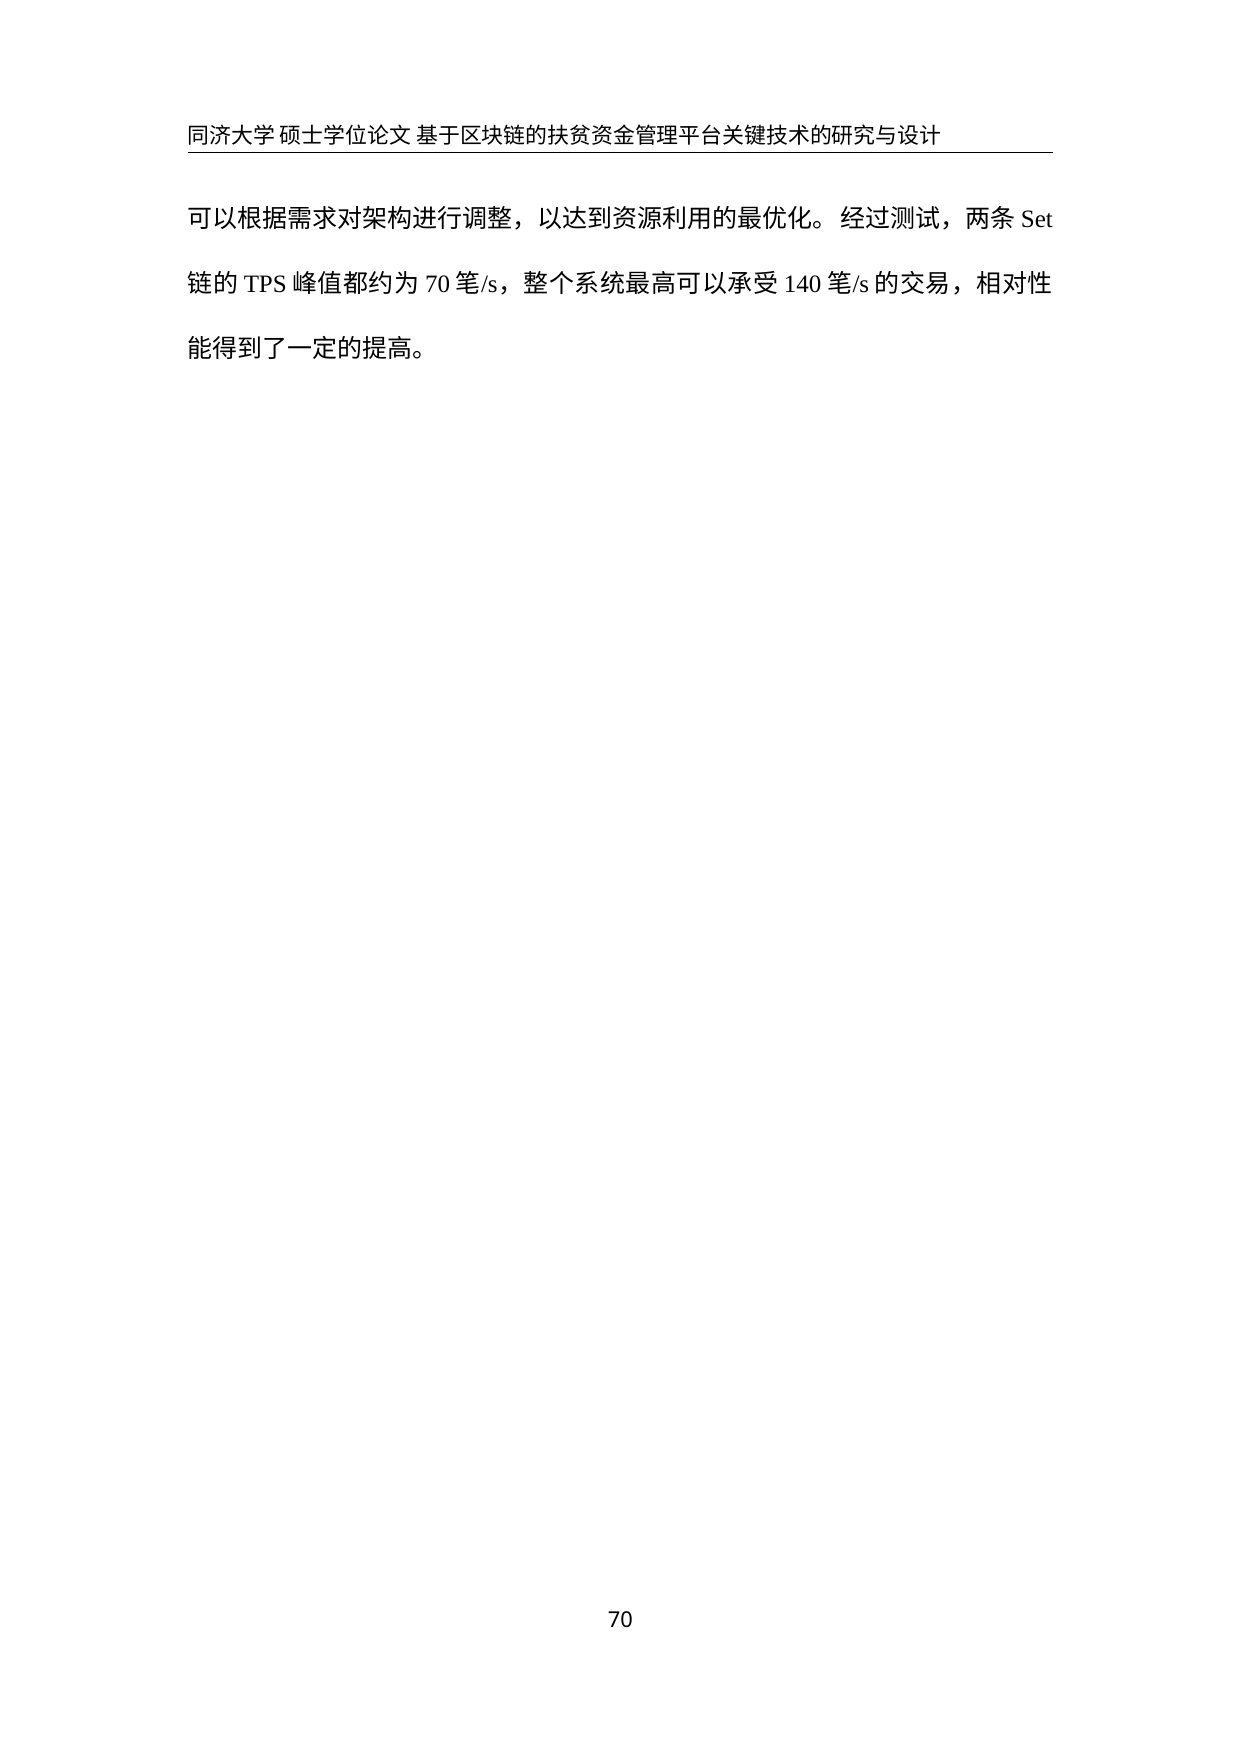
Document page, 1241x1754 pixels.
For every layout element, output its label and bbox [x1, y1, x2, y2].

text [187, 184, 1053, 379]
